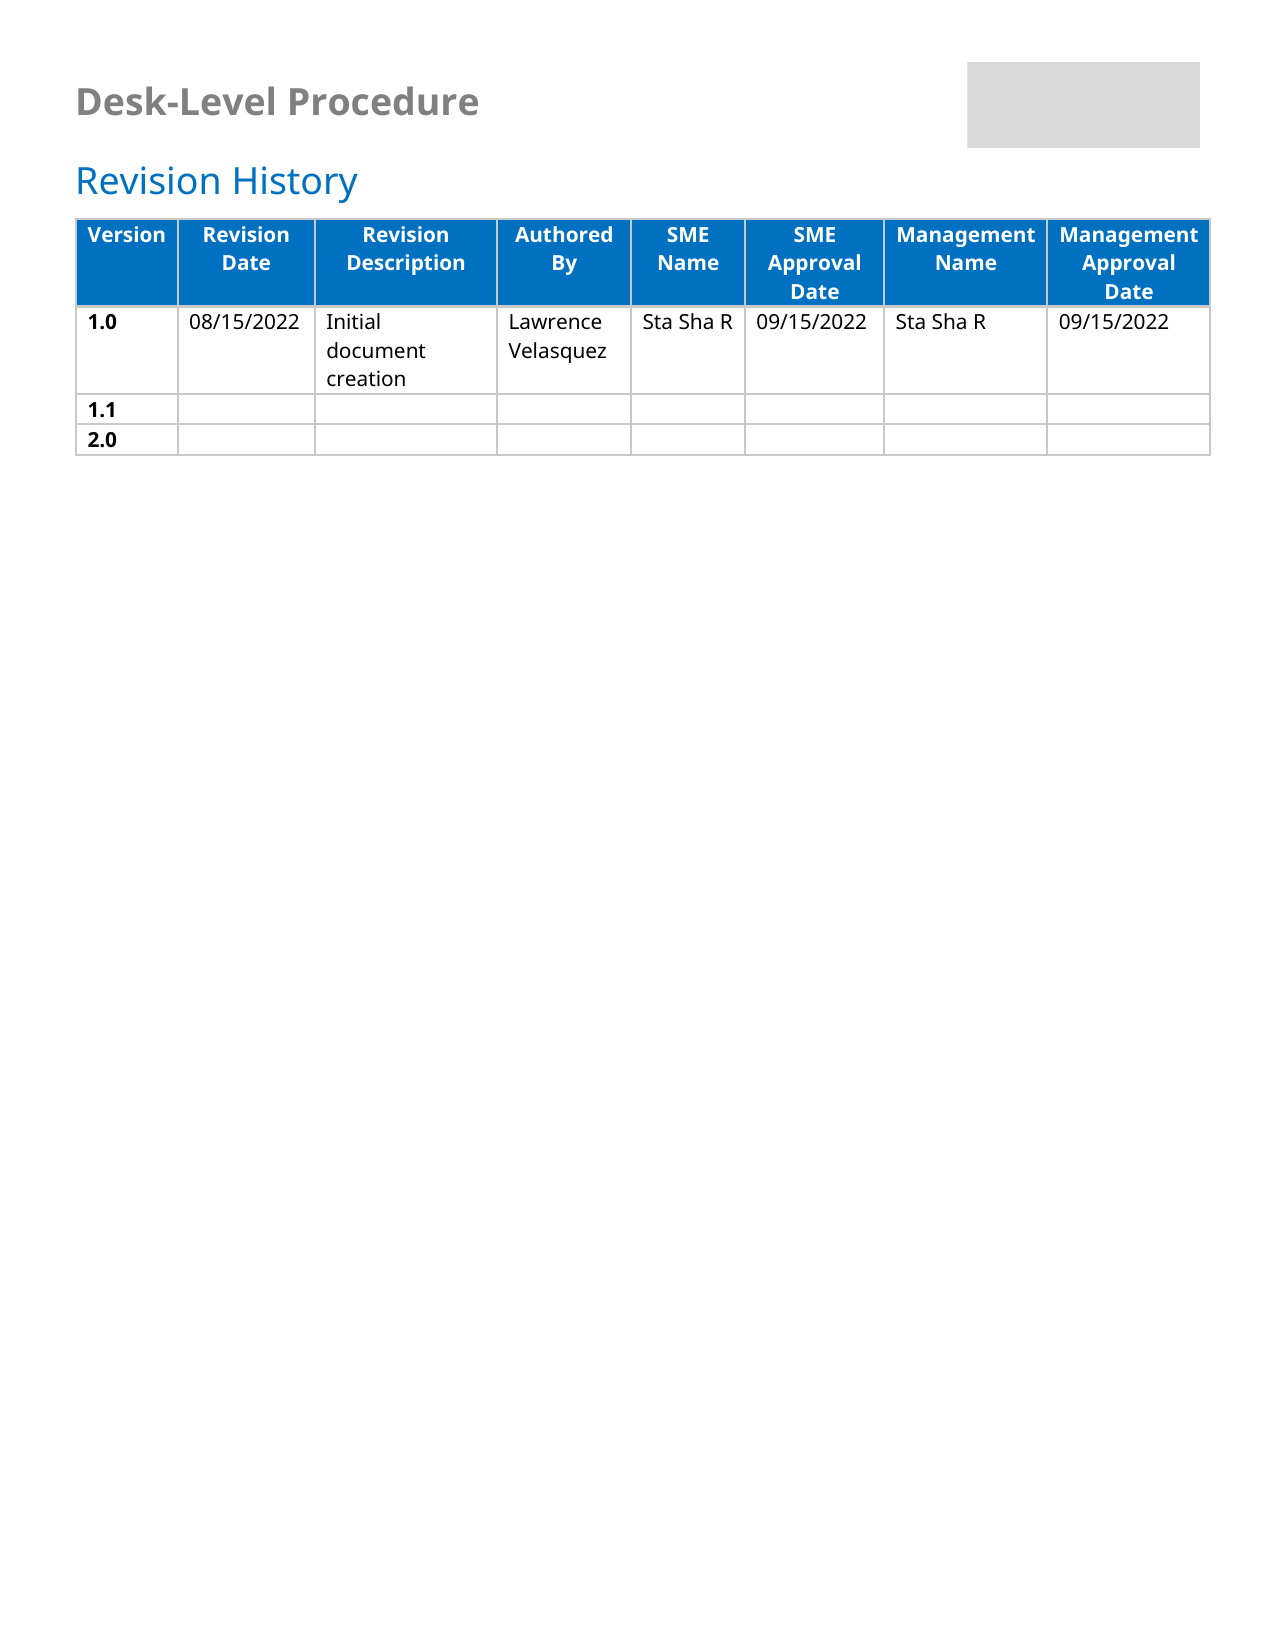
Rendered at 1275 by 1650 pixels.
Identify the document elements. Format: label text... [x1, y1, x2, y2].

table_header Revision Date [179, 220, 314, 305]
table_header Revision Description [316, 220, 496, 305]
table_cell 09/15/2022 [1048, 308, 1209, 393]
table_header SME Approval Date [746, 220, 883, 305]
table_header SME Name [632, 220, 744, 305]
table_cell [885, 395, 1046, 423]
table_cell 09/15/2022 [746, 308, 883, 393]
table_header Authored By [498, 220, 630, 305]
table_cell [885, 425, 1046, 454]
table_cell 2.0 [77, 425, 177, 454]
table_cell [498, 395, 630, 423]
table_cell [179, 395, 314, 423]
table_cell [179, 425, 314, 454]
table_cell 1.1 [77, 395, 177, 423]
subtitle Revision History [75, 154, 1200, 206]
table_cell Sta Sha R [885, 308, 1046, 393]
table_cell [632, 395, 744, 423]
table_cell Initial document creation [316, 308, 496, 393]
table_cell [1048, 395, 1209, 423]
table_cell [316, 395, 496, 423]
picture [967, 62, 1200, 148]
table_cell [632, 425, 744, 454]
table_cell [498, 425, 630, 454]
table_cell Sta Sha R [632, 308, 744, 393]
table_header Version [77, 220, 177, 305]
table_cell 1.0 [77, 308, 177, 393]
table_header Management Approval Date [1048, 220, 1209, 305]
table_cell [746, 425, 883, 454]
table_cell Lawrence Velasquez [498, 308, 630, 393]
table_cell [316, 425, 496, 454]
table_cell [746, 395, 883, 423]
table_cell 08/15/2022 [179, 308, 314, 393]
table_header Management Name [885, 220, 1046, 305]
table_cell [1048, 425, 1209, 454]
